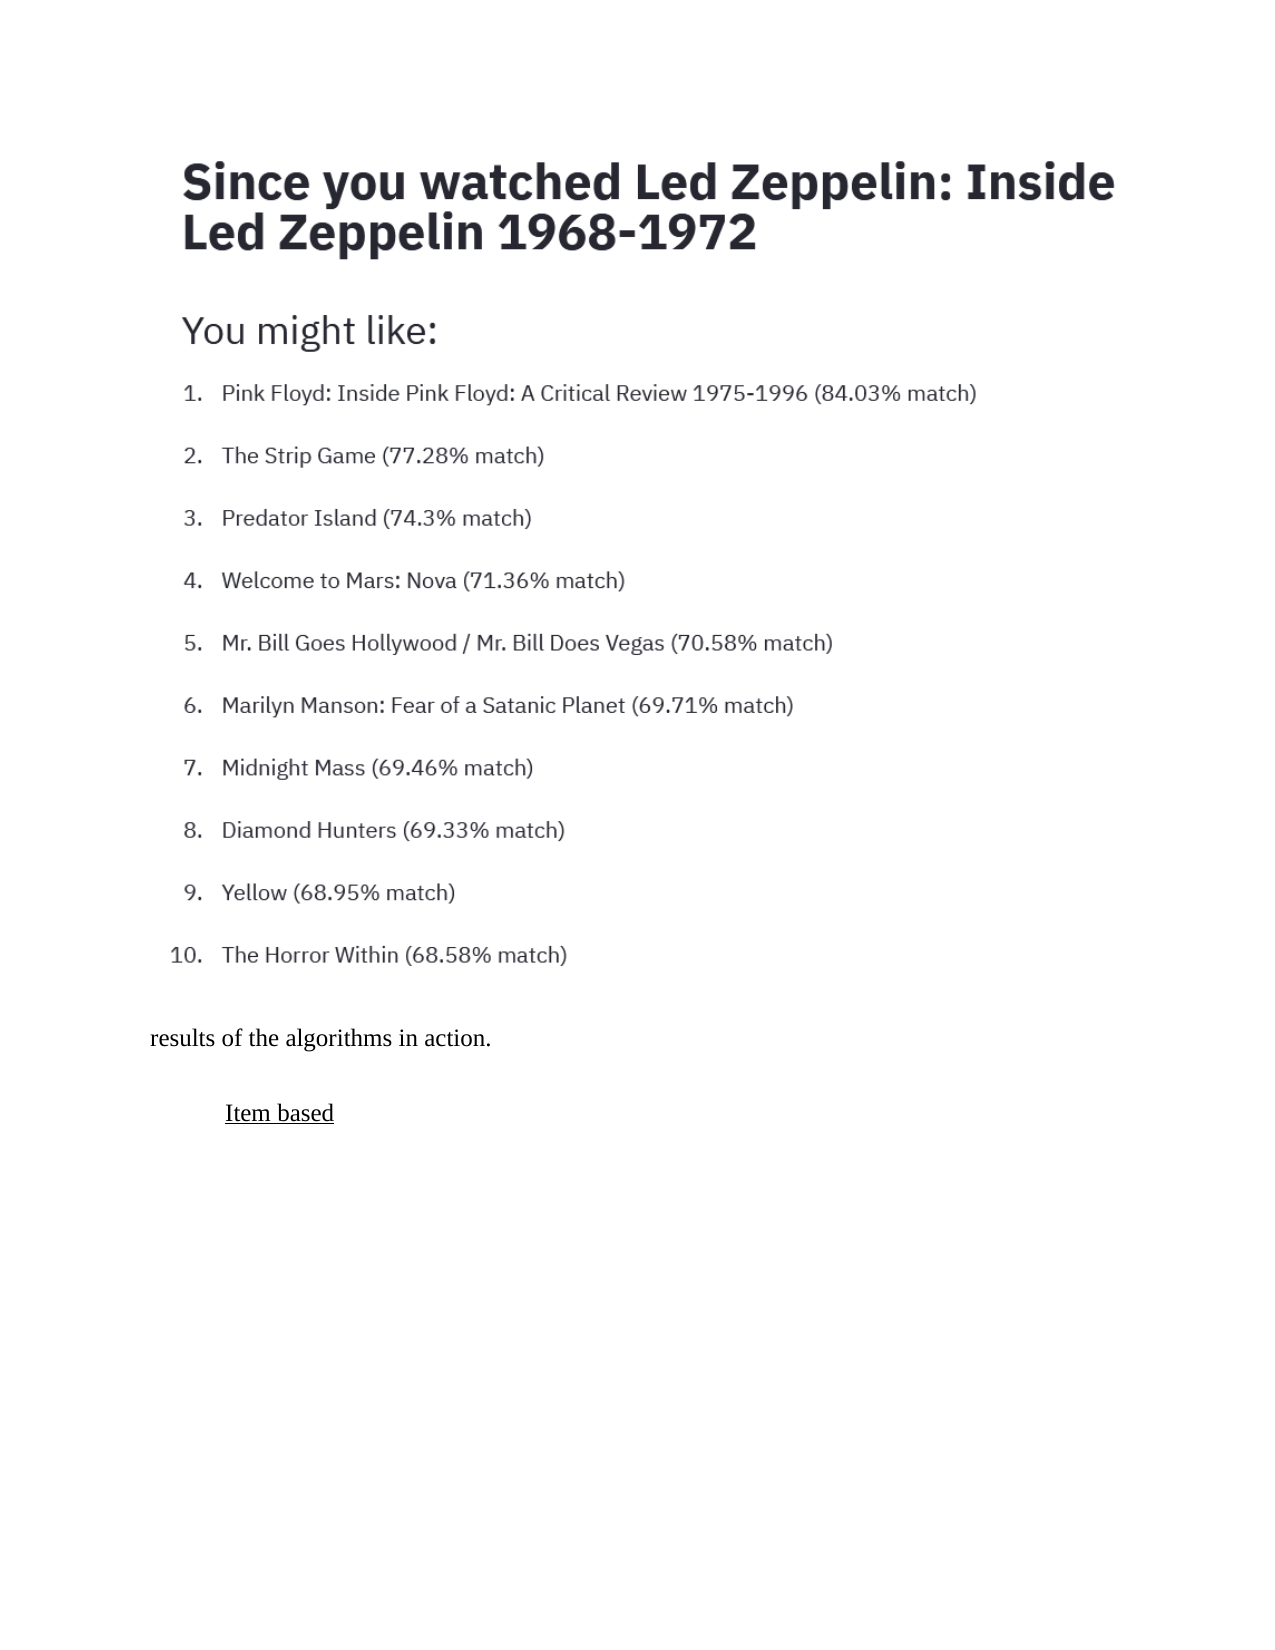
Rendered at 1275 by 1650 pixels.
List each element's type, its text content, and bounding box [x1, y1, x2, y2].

picture [150, 150, 1125, 995]
text Item based [150, 1098, 1125, 1126]
text I am very happy with recommendation algorithm. The item-based algorithm works very well, and the user based algorithm is good too. The following are some sample results of the algorithms in action. [150, 995, 1125, 1052]
